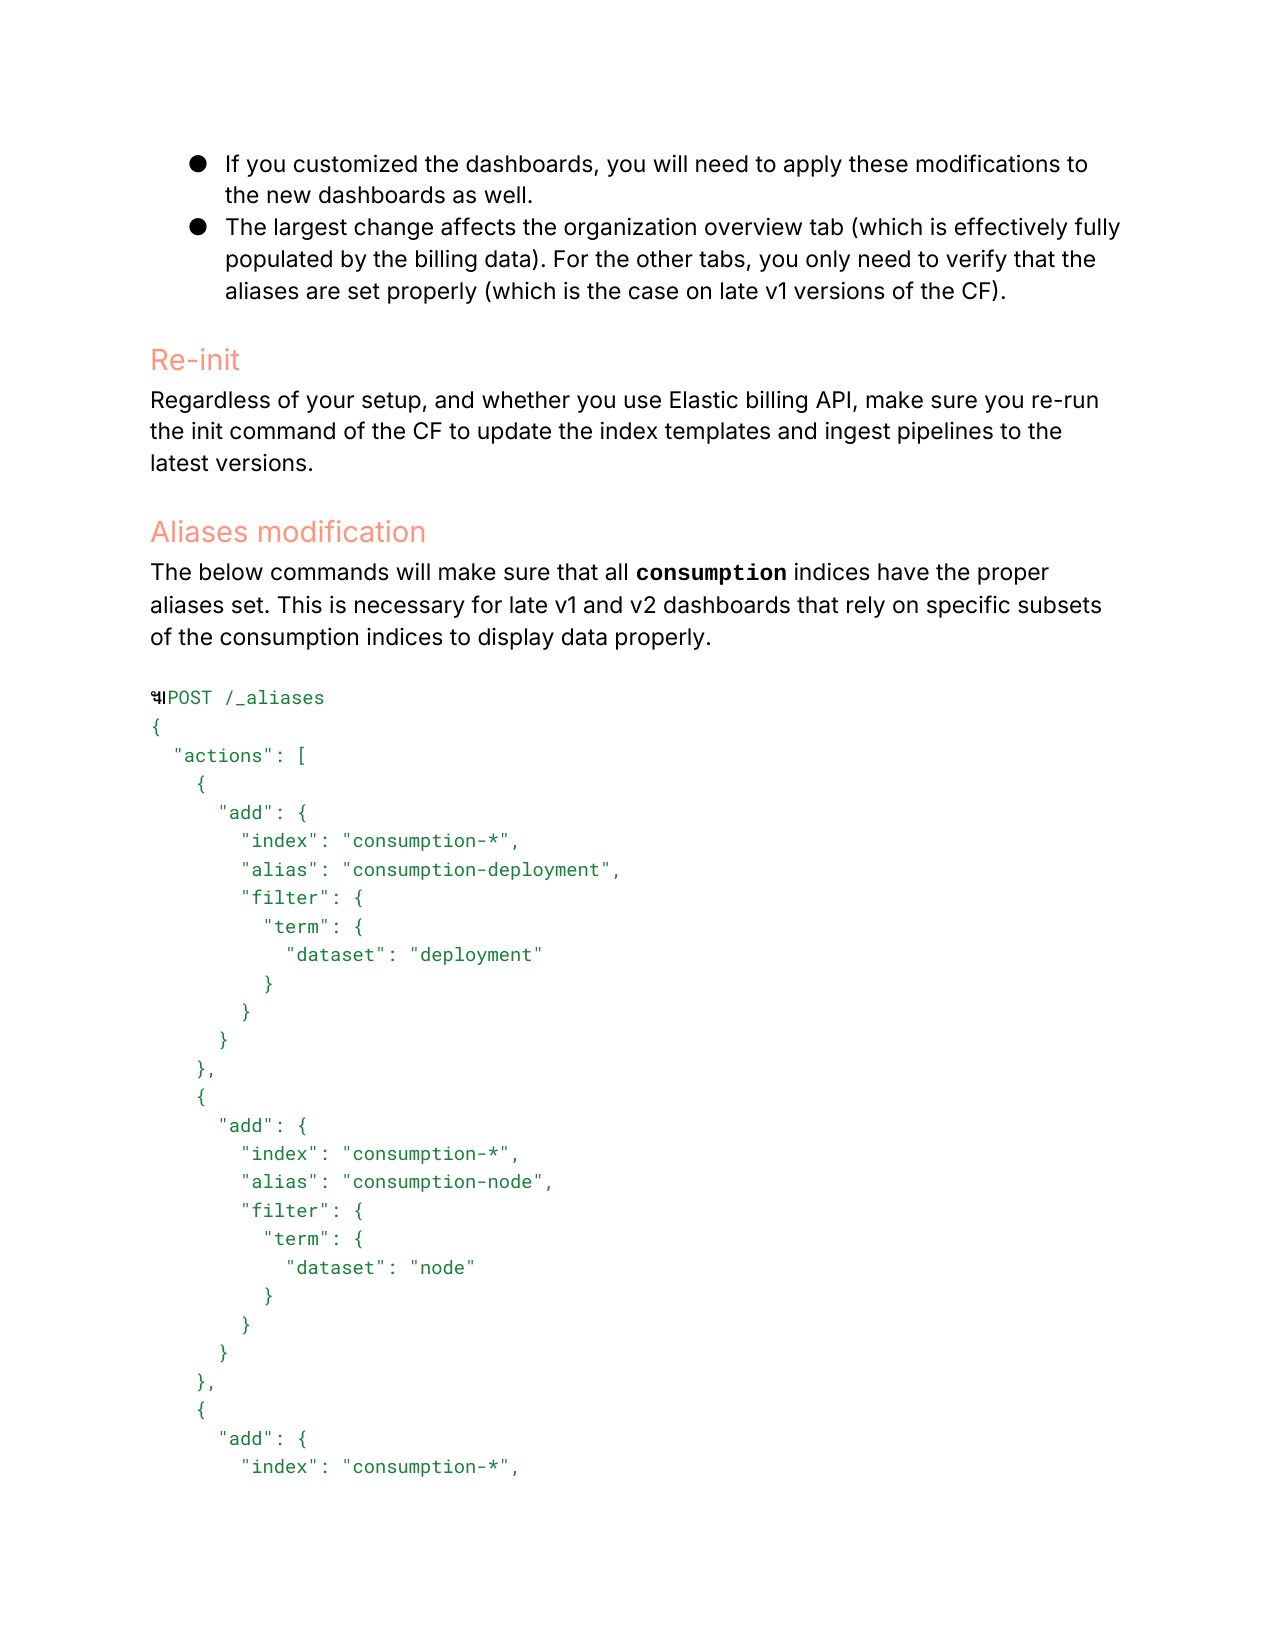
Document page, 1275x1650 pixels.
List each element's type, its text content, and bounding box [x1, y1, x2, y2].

text "index": "consumption-*", [150, 828, 1125, 853]
text "add": { [150, 1425, 1125, 1450]
text Regardless of your setup, and whether you use Elastic billing API, make sure you re-run the init command of the CF to update the index templates and ingest pipelines to the latest versions. [150, 386, 1125, 477]
text "alias": "consumption-node", [150, 1169, 1125, 1194]
text } [150, 1283, 1125, 1308]
text } [150, 1340, 1125, 1365]
text "dataset": "node" [150, 1254, 1125, 1279]
list The largest change affects the organization overview tab (which is effectively fully populated by the billing data). For the other tabs, you only need to verify that the aliases are set properly (which is the case on late v1 versions of the CF). [187, 213, 1125, 305]
text "alias": "consumption-deployment", [150, 856, 1125, 881]
text "dataset": "deployment" [150, 942, 1125, 967]
text "index": "consumption-*", [150, 1141, 1125, 1166]
text "term": { [150, 1226, 1125, 1251]
text { [150, 1084, 1125, 1109]
text } [150, 1027, 1125, 1052]
text }, [150, 1368, 1125, 1393]
text "index": "consumption-*", [150, 1454, 1125, 1478]
text { [150, 1397, 1125, 1422]
subtitle Re-init [150, 342, 1125, 377]
text "add": { [150, 1112, 1125, 1137]
text "filter": { [150, 1198, 1125, 1222]
text "add": { [150, 799, 1125, 824]
text "actions": [ [150, 743, 1125, 767]
text "filter": { [150, 885, 1125, 910]
text } [150, 1311, 1125, 1336]
text { [150, 714, 1125, 739]
list If you customized the dashboards, you will need to apply these modifications to the new dashboards as well. [187, 150, 1125, 209]
text }, [150, 1056, 1125, 1080]
text { [150, 771, 1125, 796]
text "term": { [150, 913, 1125, 938]
text } [150, 970, 1125, 995]
text POST /_aliases [150, 682, 1125, 710]
text } [150, 999, 1125, 1023]
subtitle Aliases modification [150, 514, 1125, 550]
text The below commands will make sure that all consumption indices have the proper aliases set. This is necessary for late v1 and v2 dashboards that rely on specific subsets of the consumption indices to display data properly. [150, 558, 1125, 651]
